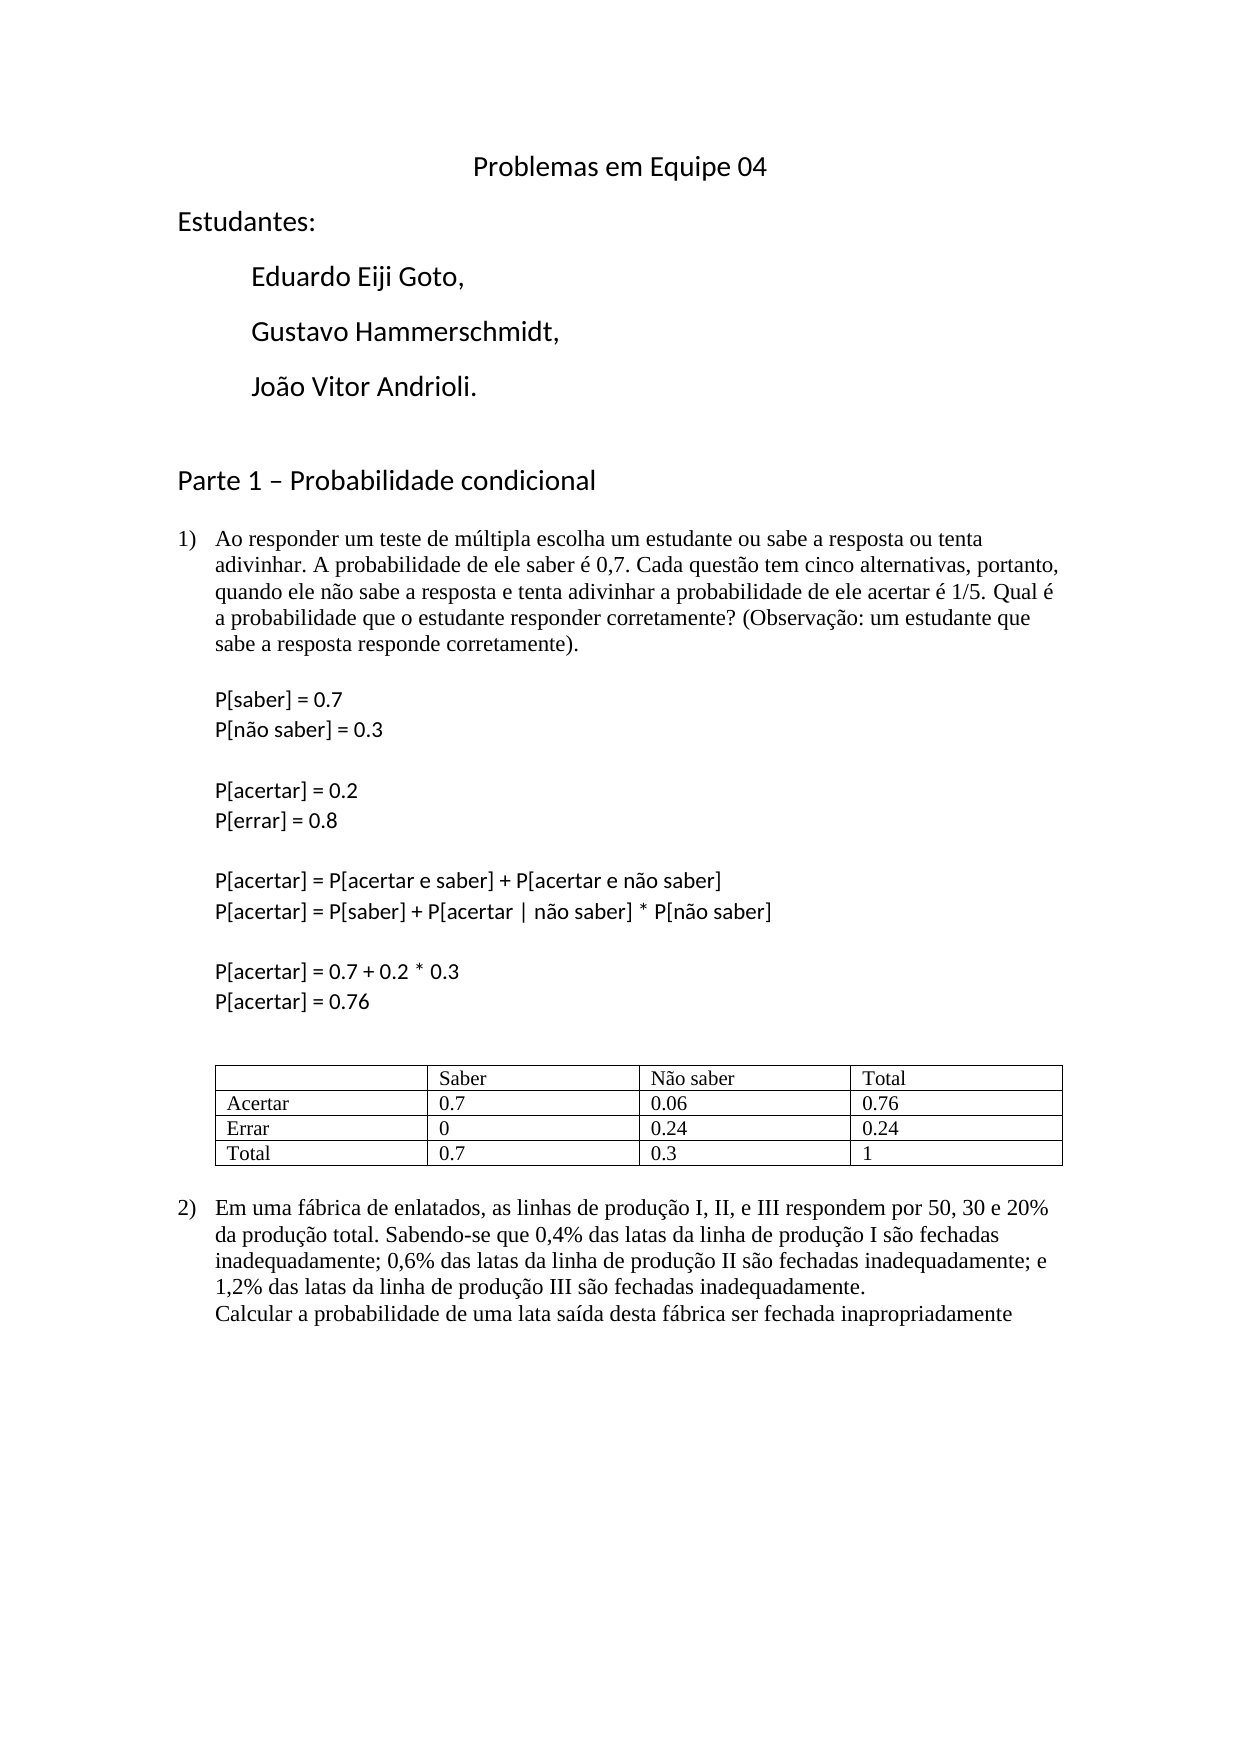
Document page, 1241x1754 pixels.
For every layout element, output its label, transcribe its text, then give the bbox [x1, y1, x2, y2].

list P[acertar] = 0.7 + 0.2 * 0.3 [215, 957, 1063, 985]
table_header Não saber [640, 1066, 850, 1089]
table_header [216, 1066, 427, 1089]
text Estudantes: [177, 203, 1063, 238]
text Gustavo Hammerschmidt, [251, 313, 1063, 348]
table_cell 0.3 [640, 1141, 850, 1165]
text Problemas em Equipe 04 [177, 148, 1063, 183]
text Parte 1 – Probabilidade condicional [177, 462, 1063, 497]
list P[acertar] = 0.2 [215, 776, 1063, 804]
table_cell Acertar [216, 1091, 427, 1115]
table_cell Total [216, 1141, 427, 1165]
table_cell 0.06 [640, 1091, 850, 1115]
table_cell 0.76 [851, 1091, 1062, 1115]
list P[saber] = 0.7 [215, 685, 1063, 713]
list P[acertar] = 0.76 [215, 987, 1063, 1015]
table_cell 0.7 [428, 1091, 639, 1115]
table_cell Errar [216, 1116, 427, 1140]
table_cell 1 [851, 1141, 1062, 1165]
table_cell 0 [428, 1116, 639, 1140]
list P[acertar] = P[acertar e saber] + P[acertar e não saber] [215, 867, 1063, 894]
table_cell 0.7 [428, 1141, 639, 1165]
text Calcular a probabilidade de uma lata saída desta fábrica ser fechada inapropriadamente [215, 1300, 1063, 1326]
table_cell 0.24 [851, 1116, 1062, 1140]
list Ao responder um teste de múltipla escolha um estudante ou sabe a resposta ou tenta adivinhar. A probabilidade de ele saber é 0,7. Cada questão tem cinco alternativas, portanto, quando ele não sabe a resposta e tenta adivinhar a probabilidade de ele acertar é 1/5. Qual é a probabilidade que o estudante responder corretamente? (Observação: um estudante que sabe a resposta responde corretamente). [177, 525, 1063, 657]
text João Vitor Andrioli. [251, 368, 1063, 404]
table_header Saber [428, 1066, 639, 1089]
table_cell 0.24 [640, 1116, 850, 1140]
list Em uma fábrica de enlatados, as linhas de produção I, II, e III respondem por 50, 30 e 20% da produção total. Sabendo-se que 0,4% das latas da linha de produção I são fechadas inadequadamente; 0,6% das latas da linha de produção II são fechadas inadequadamente; e 1,2% das latas da linha de produção III são fechadas inadequadamente. [177, 1194, 1063, 1300]
table_header Total [851, 1066, 1062, 1089]
list P[errar] = 0.8 [215, 806, 1063, 834]
list P[acertar] = P[saber] + P[acertar | não saber] * P[não saber] [215, 897, 1063, 925]
list P[não saber] = 0.3 [215, 716, 1063, 743]
text Eduardo Eiji Goto, [251, 258, 1063, 293]
